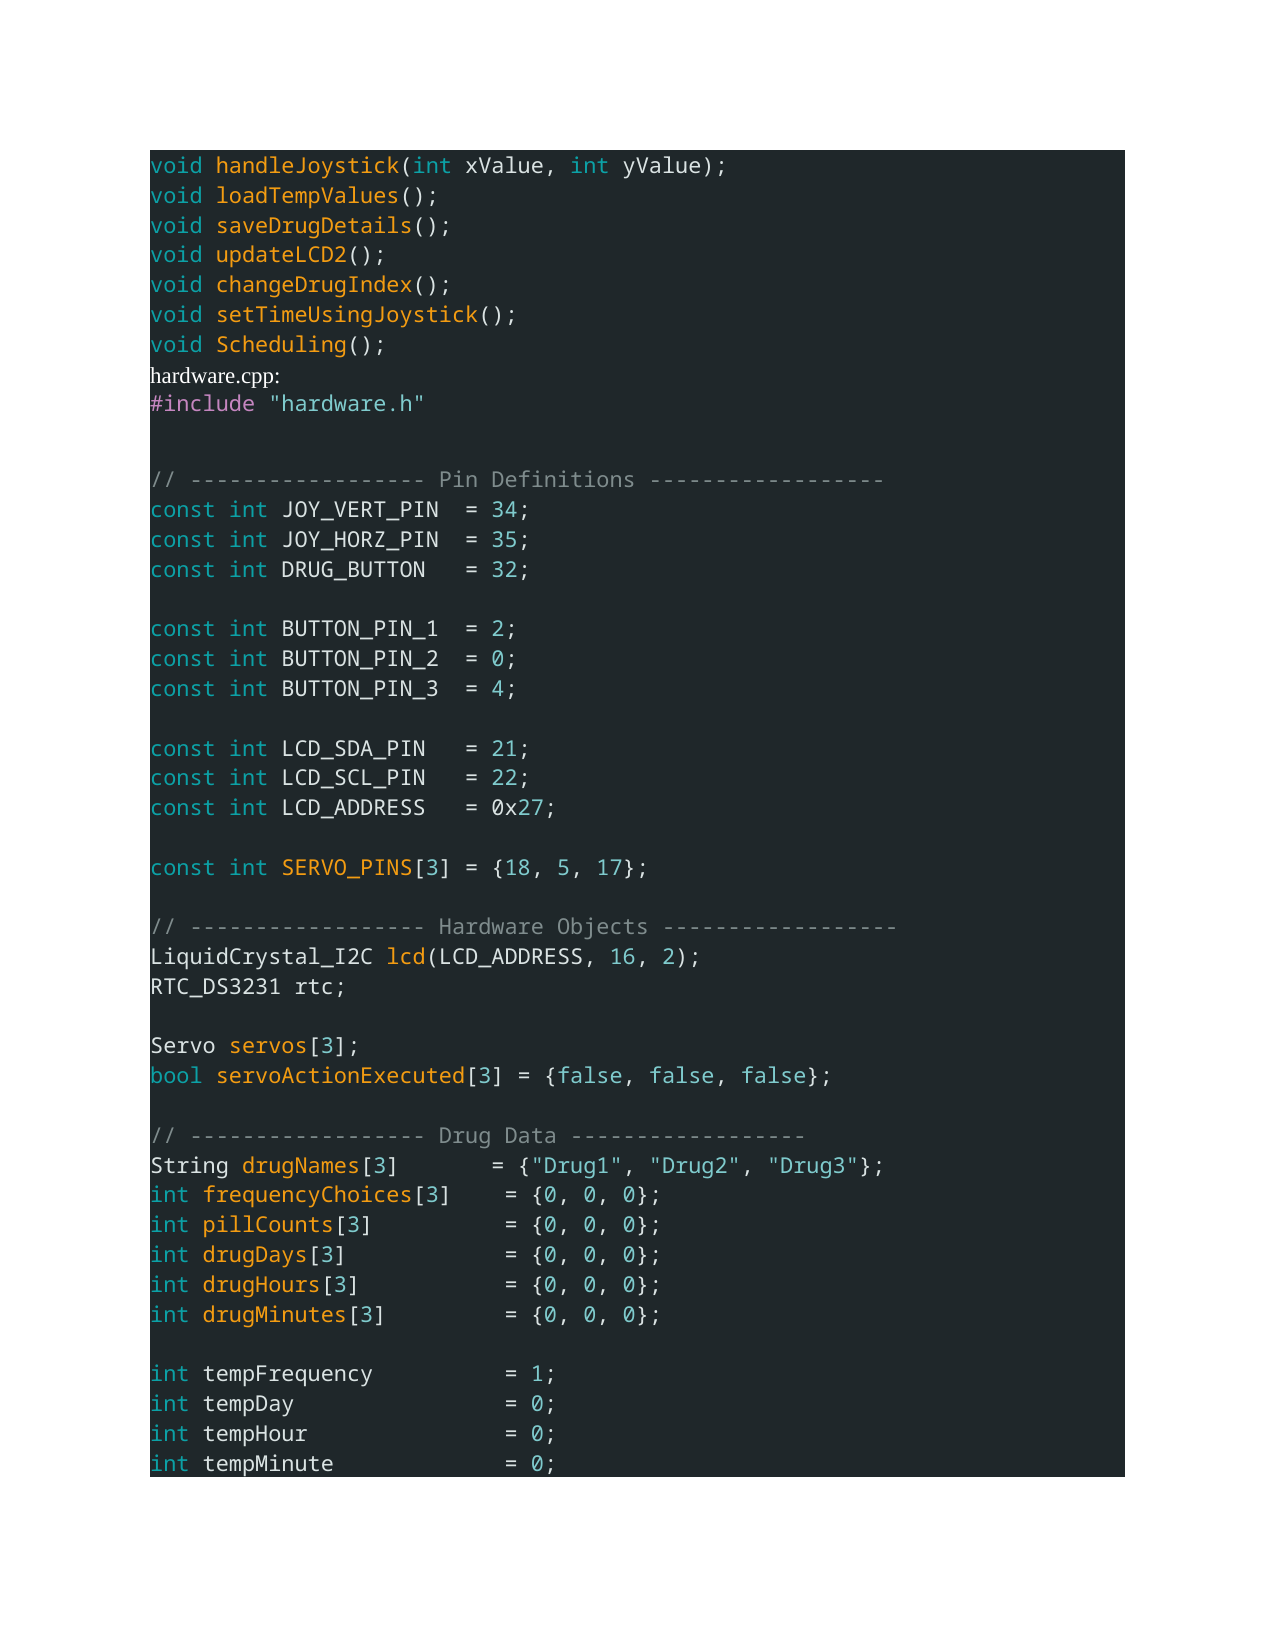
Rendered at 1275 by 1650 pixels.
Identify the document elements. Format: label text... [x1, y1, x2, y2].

text void updateLCD2(); [150, 239, 1125, 269]
text LiquidCrystal_I2C lcd(LCD_ADDRESS, 16, 2); [150, 941, 1125, 971]
text const int LCD_SDA_PIN = 21; [150, 733, 1125, 762]
text RTC_DS3231 rtc; [150, 971, 1125, 1001]
text int drugMinutes[3] = {0, 0, 0}; [150, 1299, 1125, 1328]
text int frequencyChoices[3] = {0, 0, 0}; [150, 1179, 1125, 1209]
text Servo servos[3]; [150, 1031, 1125, 1060]
text const int LCD_SCL_PIN = 22; [150, 762, 1125, 792]
text const int JOY_VERT_PIN = 34; [150, 494, 1125, 524]
text int tempDay = 0; [150, 1388, 1125, 1418]
text const int BUTTON_PIN_2 = 0; [150, 643, 1125, 673]
text const int JOY_HORZ_PIN = 35; [150, 524, 1125, 554]
text void Scheduling(); [150, 329, 1125, 358]
text void saveDrugDetails(); [150, 209, 1125, 239]
text hardware.cpp: #include "hardware.h" [150, 358, 1125, 418]
text bool servoActionExecuted[3] = {false, false, false}; [150, 1060, 1125, 1090]
text void changeDrugIndex(); [150, 269, 1125, 299]
text const int DRUG_BUTTON = 32; [150, 554, 1125, 584]
text const int BUTTON_PIN_1 = 2; [150, 613, 1125, 643]
text String drugNames[3] = {"Drug1", "Drug2", "Drug3"}; [150, 1150, 1125, 1179]
text int tempMinute = 0; [150, 1448, 1125, 1477]
text void handleJoystick(int xValue, int yValue); [150, 150, 1125, 180]
text void loadTempValues(); [150, 180, 1125, 209]
text int drugHours[3] = {0, 0, 0}; [150, 1269, 1125, 1299]
text const int SERVO_PINS[3] = {18, 5, 17}; [150, 852, 1125, 882]
text const int BUTTON_PIN_3 = 4; [150, 673, 1125, 703]
text // ------------------ Drug Data ------------------ [150, 1120, 1125, 1150]
text // ------------------ Pin Definitions ------------------ [150, 464, 1125, 494]
text int tempFrequency = 1; [150, 1358, 1125, 1388]
text // ------------------ Hardware Objects ------------------ [150, 911, 1125, 941]
text int tempHour = 0; [150, 1418, 1125, 1448]
text void setTimeUsingJoystick(); [150, 299, 1125, 329]
text int pillCounts[3] = {0, 0, 0}; [150, 1209, 1125, 1239]
text int drugDays[3] = {0, 0, 0}; [150, 1239, 1125, 1269]
text const int LCD_ADDRESS = 0x27; [150, 792, 1125, 822]
